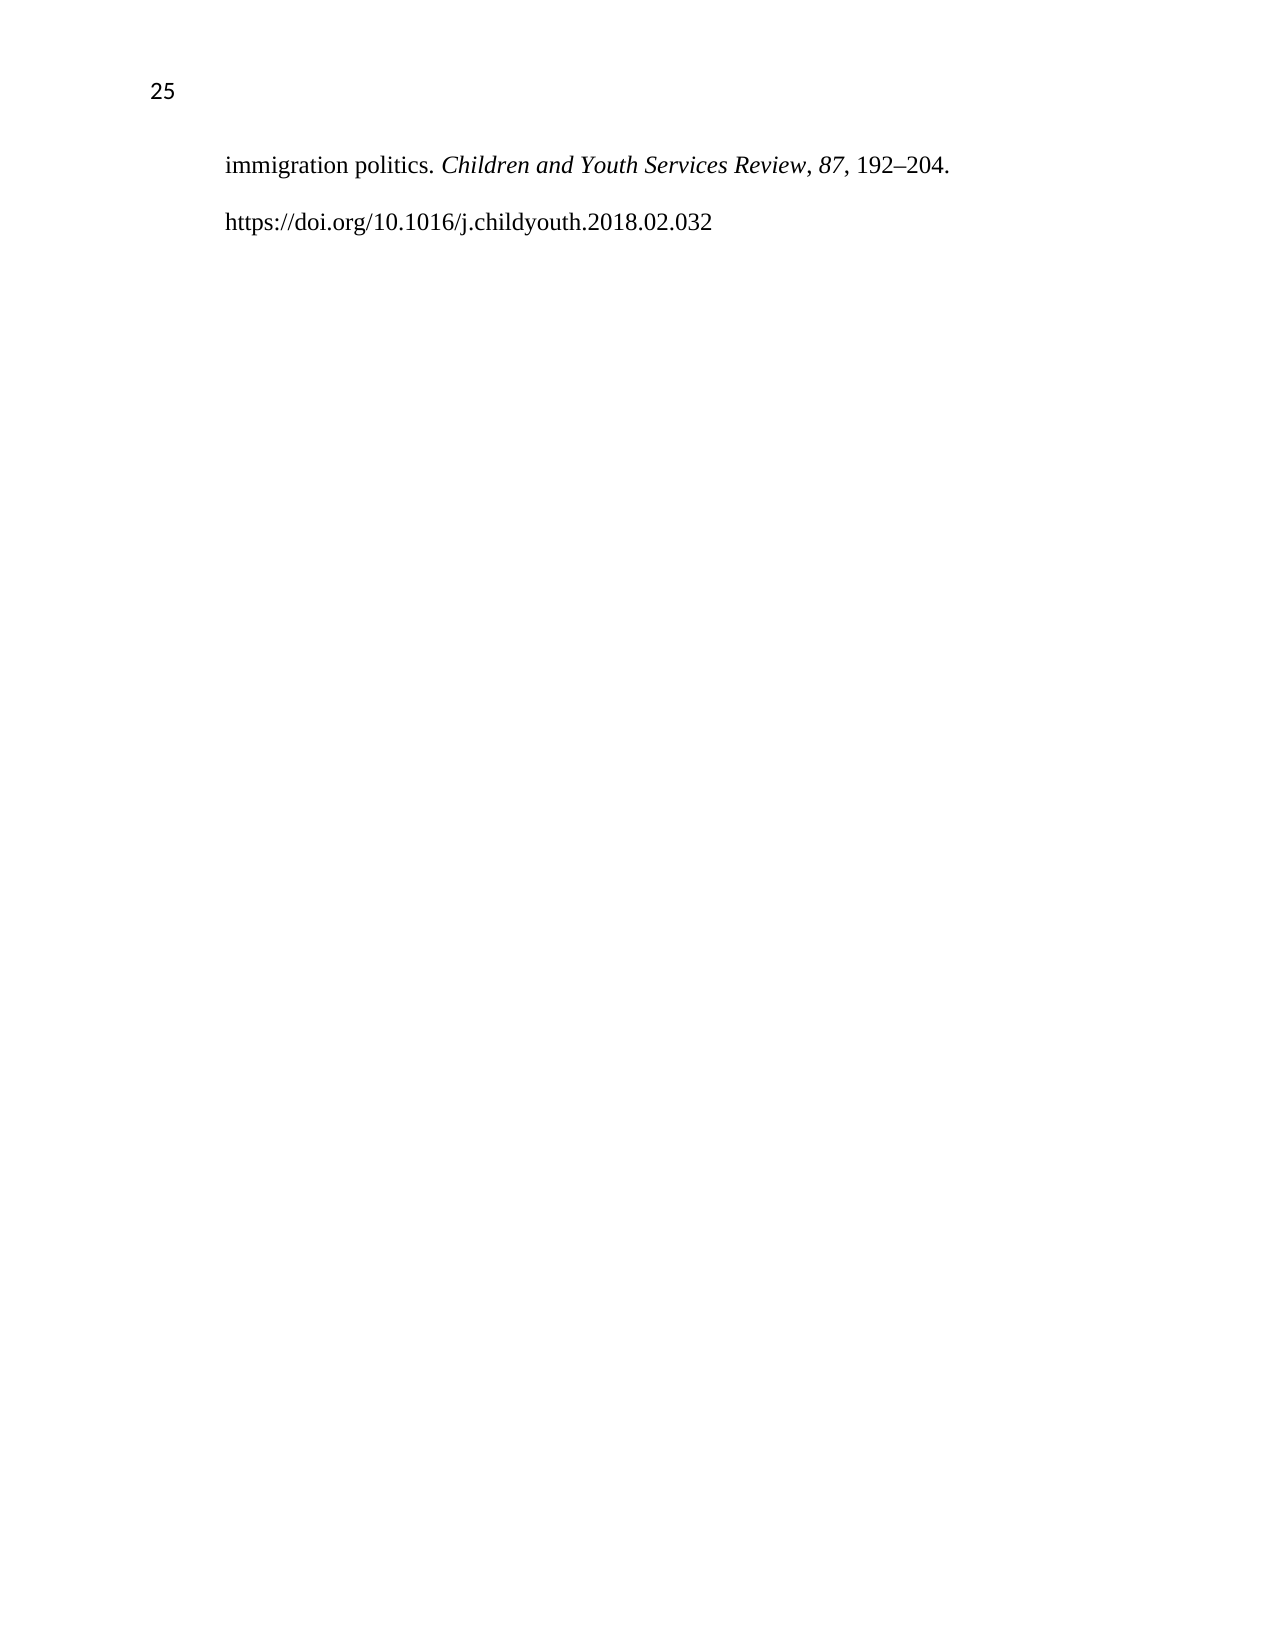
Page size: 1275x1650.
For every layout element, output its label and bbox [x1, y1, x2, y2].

text [150, 150, 1125, 236]
